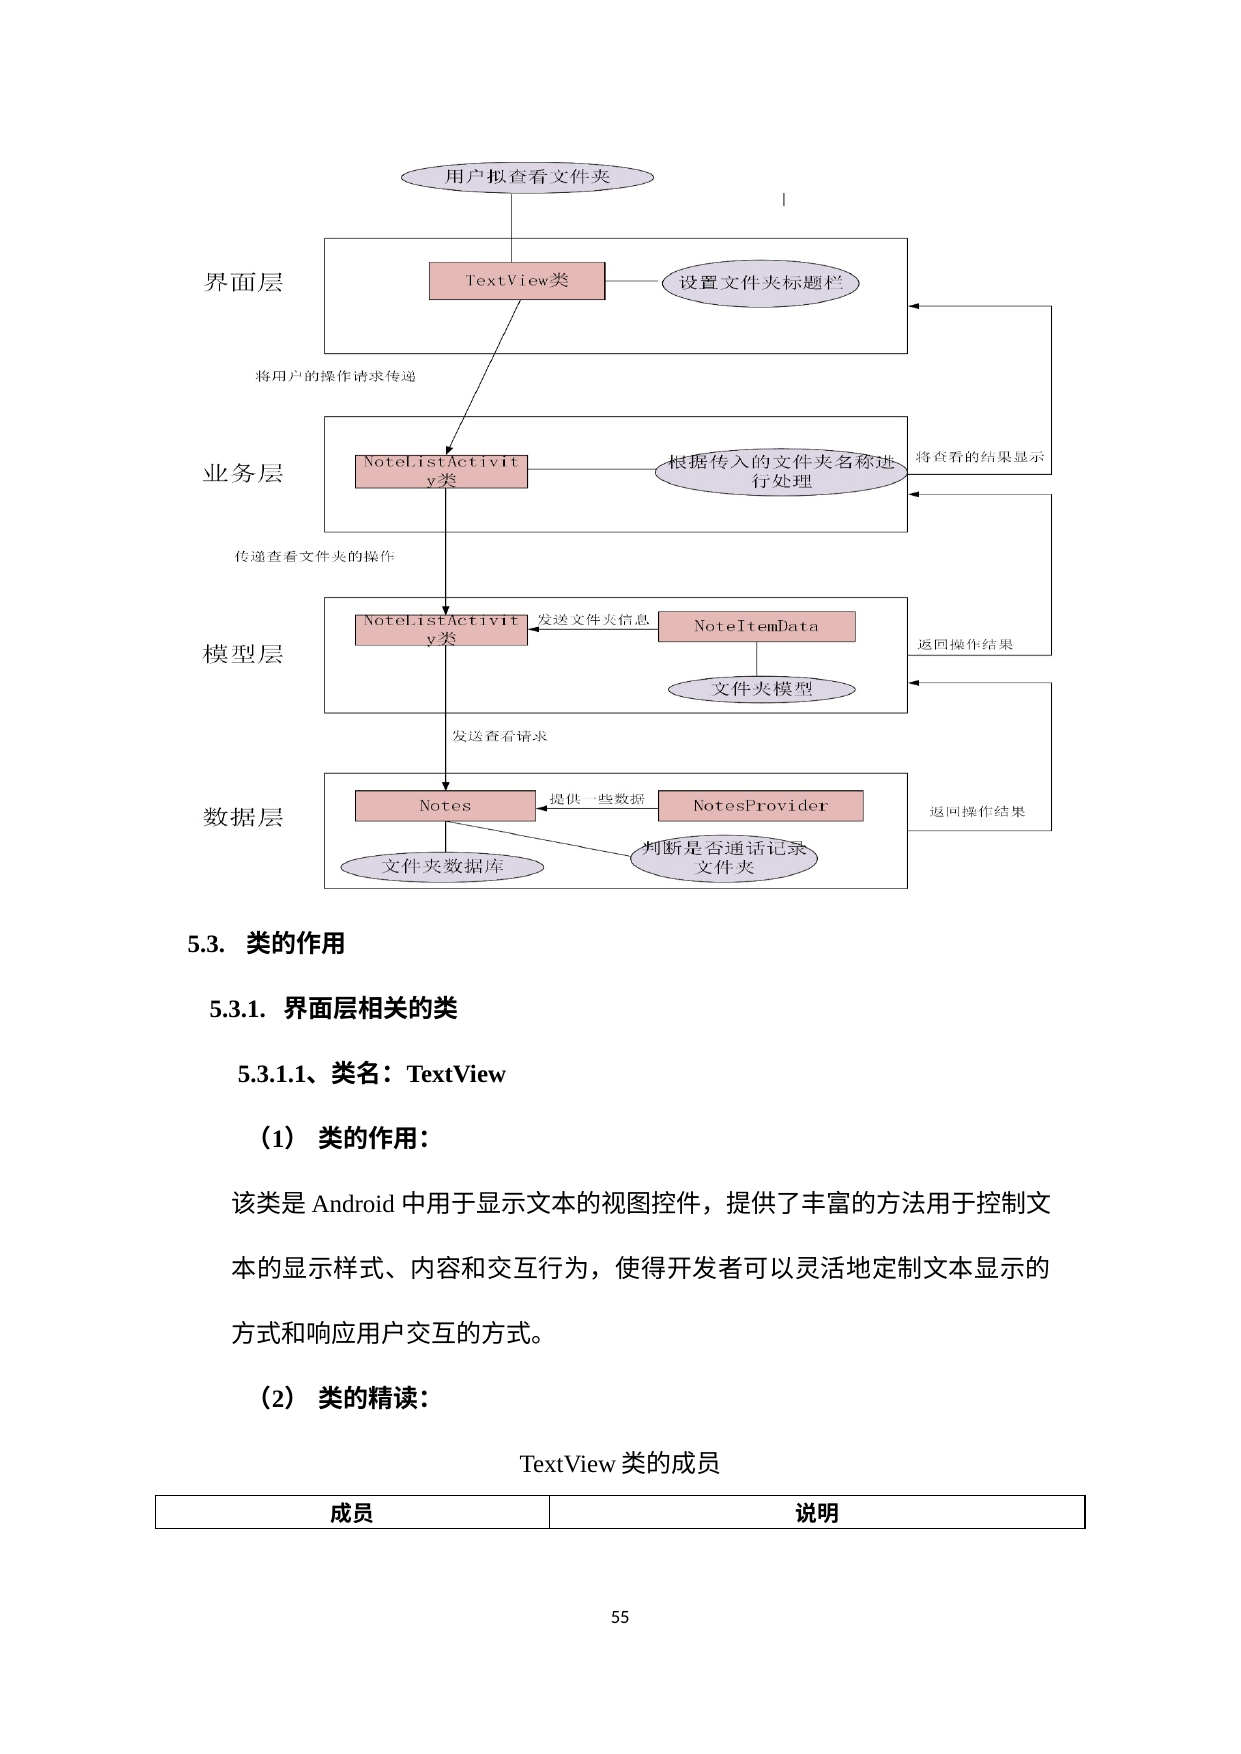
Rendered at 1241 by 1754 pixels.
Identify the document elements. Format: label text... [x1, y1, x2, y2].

list 类的作用： [247, 1104, 1053, 1169]
table_header 成员 [156, 1496, 549, 1528]
text TextView类的成员 [187, 1429, 1053, 1494]
list 界面层相关的类 [209, 974, 1053, 1039]
list 类的作用 [187, 909, 1053, 974]
table_header 说明 [550, 1496, 1084, 1528]
picture [187, 162, 1053, 889]
text 5.3.1.1、类名：TextView [238, 1039, 1053, 1104]
text 该类是Android 中用于显示文本的视图控件，提供了丰富的方法用于控制文本的显示样式、内容和交互行为，使得开发者可以灵活地定制文本显示的方式和响应用户交互的方式。 [231, 1169, 1053, 1364]
list 类的精读： [247, 1364, 1053, 1429]
